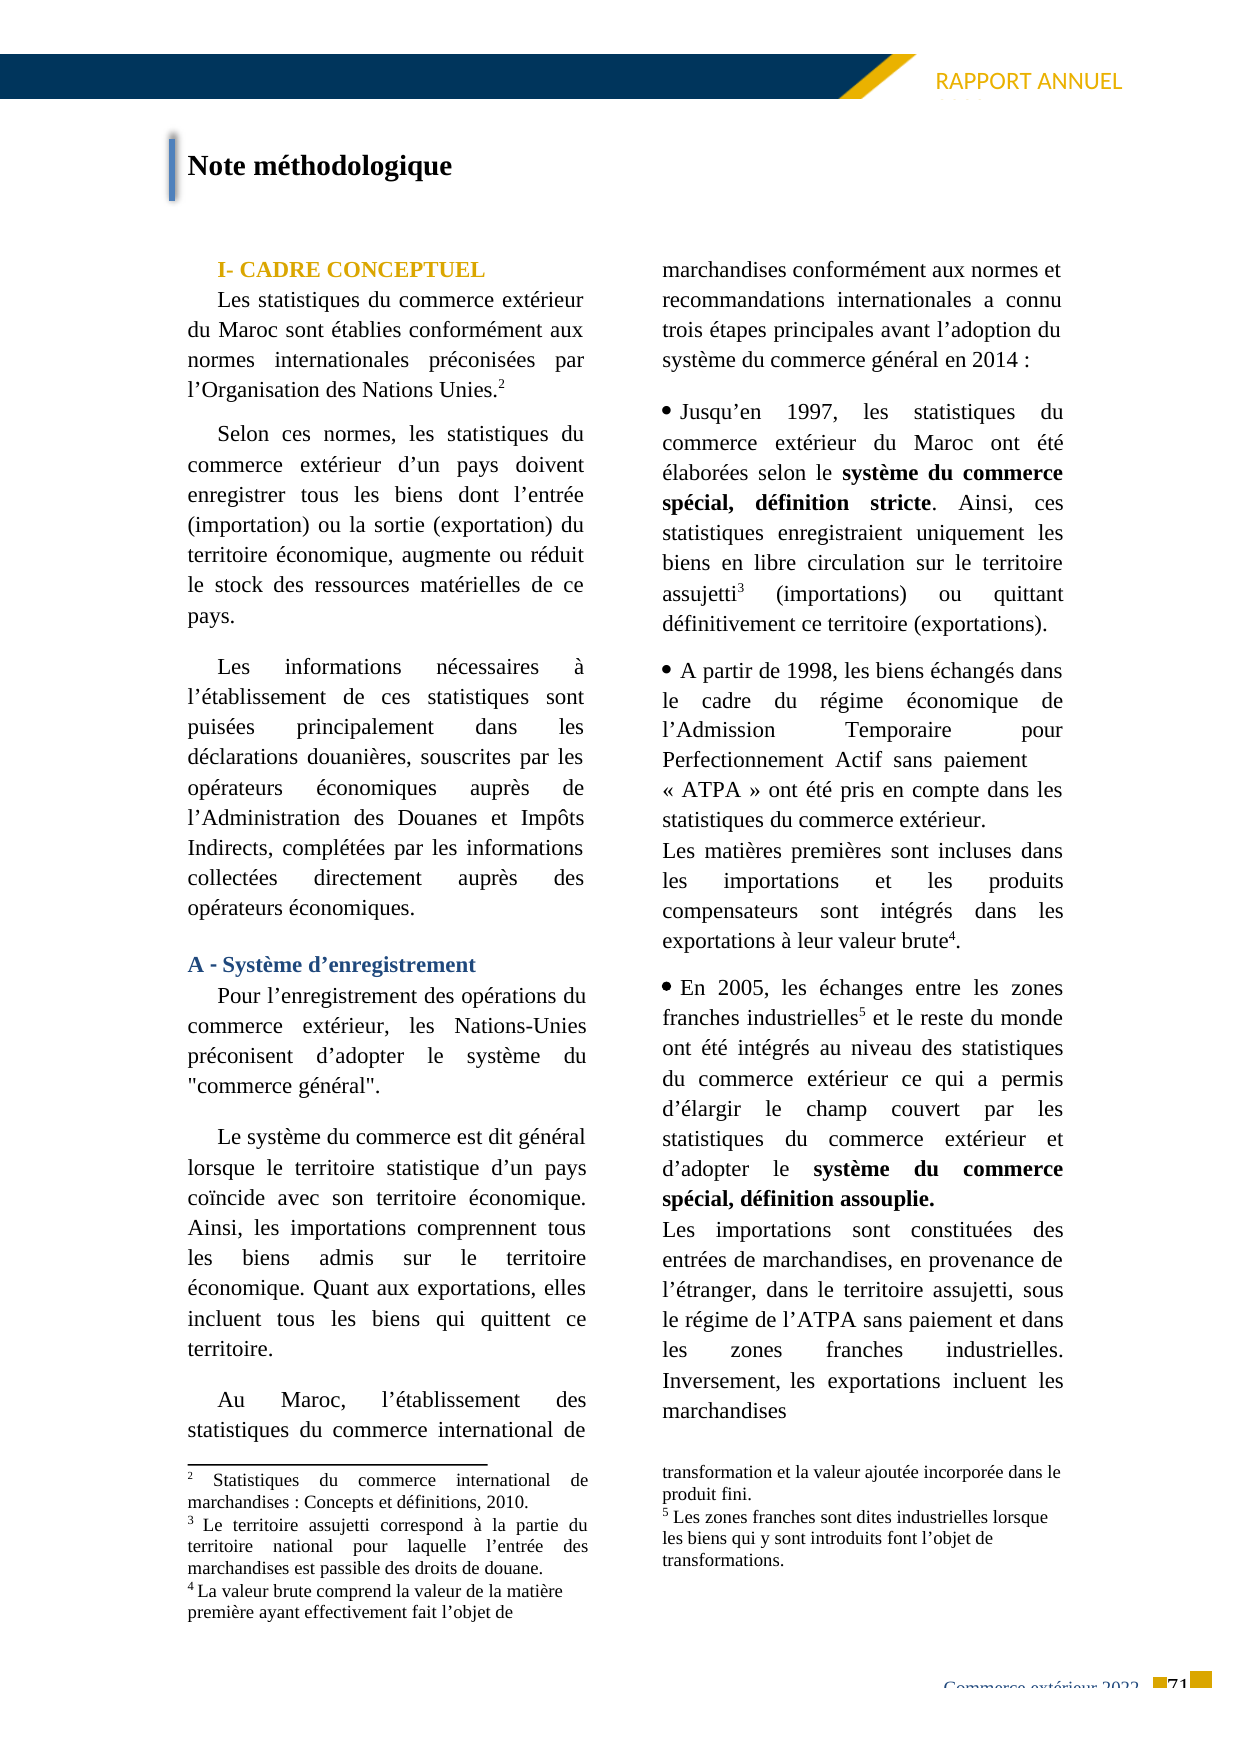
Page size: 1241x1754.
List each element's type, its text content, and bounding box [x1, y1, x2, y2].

list Jusqu’en 1997, les statistiques du commerce extérieur du Maroc ont été élaborées selon le système du commerce spécial, définition stricte. Ainsi, ces statistiques enregistraient uniquement les biens en libre circulation sur le territoire assujetti3 (importations) ou quittant définitivement ce territoire (exportations). [662, 398, 1063, 636]
text 5 Les zones franches sont dites industrielles lorsque les biens qui y sont introduits font l’objet de transformations. [662, 1504, 1049, 1570]
list A partir de 1998, les biens échangés dans le cadre du régime économique de l’Admission Temporaire pour Perfectionnement Actif sans paiement [662, 657, 1063, 773]
text 3 Le territoire assujetti correspond à la partie du territoire national pour laquelle l’entrée des marchandises est passible des droits de douane. [187, 1512, 588, 1578]
text Les statistiques du commerce extérieur du Maroc sont établies conformément aux normes internationales préconisées par l’Organisation des Nations Unies.2 [187, 286, 584, 403]
text Les importations sont constituées des entrées de marchandises, en provenance de l’étranger, dans le territoire assujetti, sous le régime de l’ATPA sans paiement et dans les zones franches industrielles. Inversement, les exportations incluent les marchandises [662, 1216, 1064, 1423]
text 2 Statistiques du commerce international de marchandises : Concepts et définitions, 2010. [187, 1469, 588, 1512]
text Note méthodologique [187, 148, 1240, 181]
text 4 La valeur brute comprend la valeur de la matière première ayant effectivement fait l’objet de [187, 1578, 564, 1623]
text marchandises conformément aux normes et recommandations internationales a connu trois étapes principales avant l’adoption du système du commerce général en 2014 : [662, 256, 1062, 373]
picture [161, 124, 186, 210]
text Les informations nécessaires à l’établissement de ces statistiques sont puisées principalement dans les déclarations douanières, souscrites par les opérateurs économiques auprès de l’Administration des Douanes et Impôts Indirects, complétées par les informations collectées directement auprès des opérateurs économiques. [187, 653, 584, 921]
text Le système du commerce est dit général lorsque le territoire statistique d’un pays coïncide avec son territoire économique. Ainsi, les importations comprennent tous les biens admis sur le territoire économique. Quant aux exportations, elles incluent tous les biens qui quittent ce territoire. [187, 1123, 586, 1361]
text Selon ces normes, les statistiques du commerce extérieur d’un pays doivent enregistrer tous les biens dont l’entrée (importation) ou la sortie (exportation) du territoire économique, augmente ou réduit le stock des ressources matérielles de ce pays. [187, 420, 584, 628]
text Au Maroc, l’établissement des statistiques du commerce international de [187, 1386, 586, 1443]
text transformation et la valeur ajoutée incorporée dans le produit fini. [662, 1461, 1063, 1504]
text « ATPA » ont été pris en compte dans les statistiques du commerce extérieur. [662, 776, 1063, 833]
picture [0, 54, 917, 99]
text Pour l’enregistrement des opérations du commerce extérieur, les Nations-Unies préconisent d’adopter le système du "commerce général". [187, 982, 587, 1099]
text Les matières premières sont incluses dans les importations et les produits compensateurs sont intégrés dans les exportations à leur valeur brute4. [662, 837, 1064, 954]
list En 2005, les échanges entre les zones franches industrielles5 et le reste du monde ont été intégrés au niveau des statistiques du commerce extérieur ce qui a permis d’élargir le champ couvert par les statistiques du commerce extérieur et d’adopter le système du commerce spécial, définition assouplie. [662, 973, 1063, 1212]
subtitle A - Système d’enregistrement [187, 950, 588, 978]
text I- CADRE CONCEPTUEL [217, 256, 588, 282]
